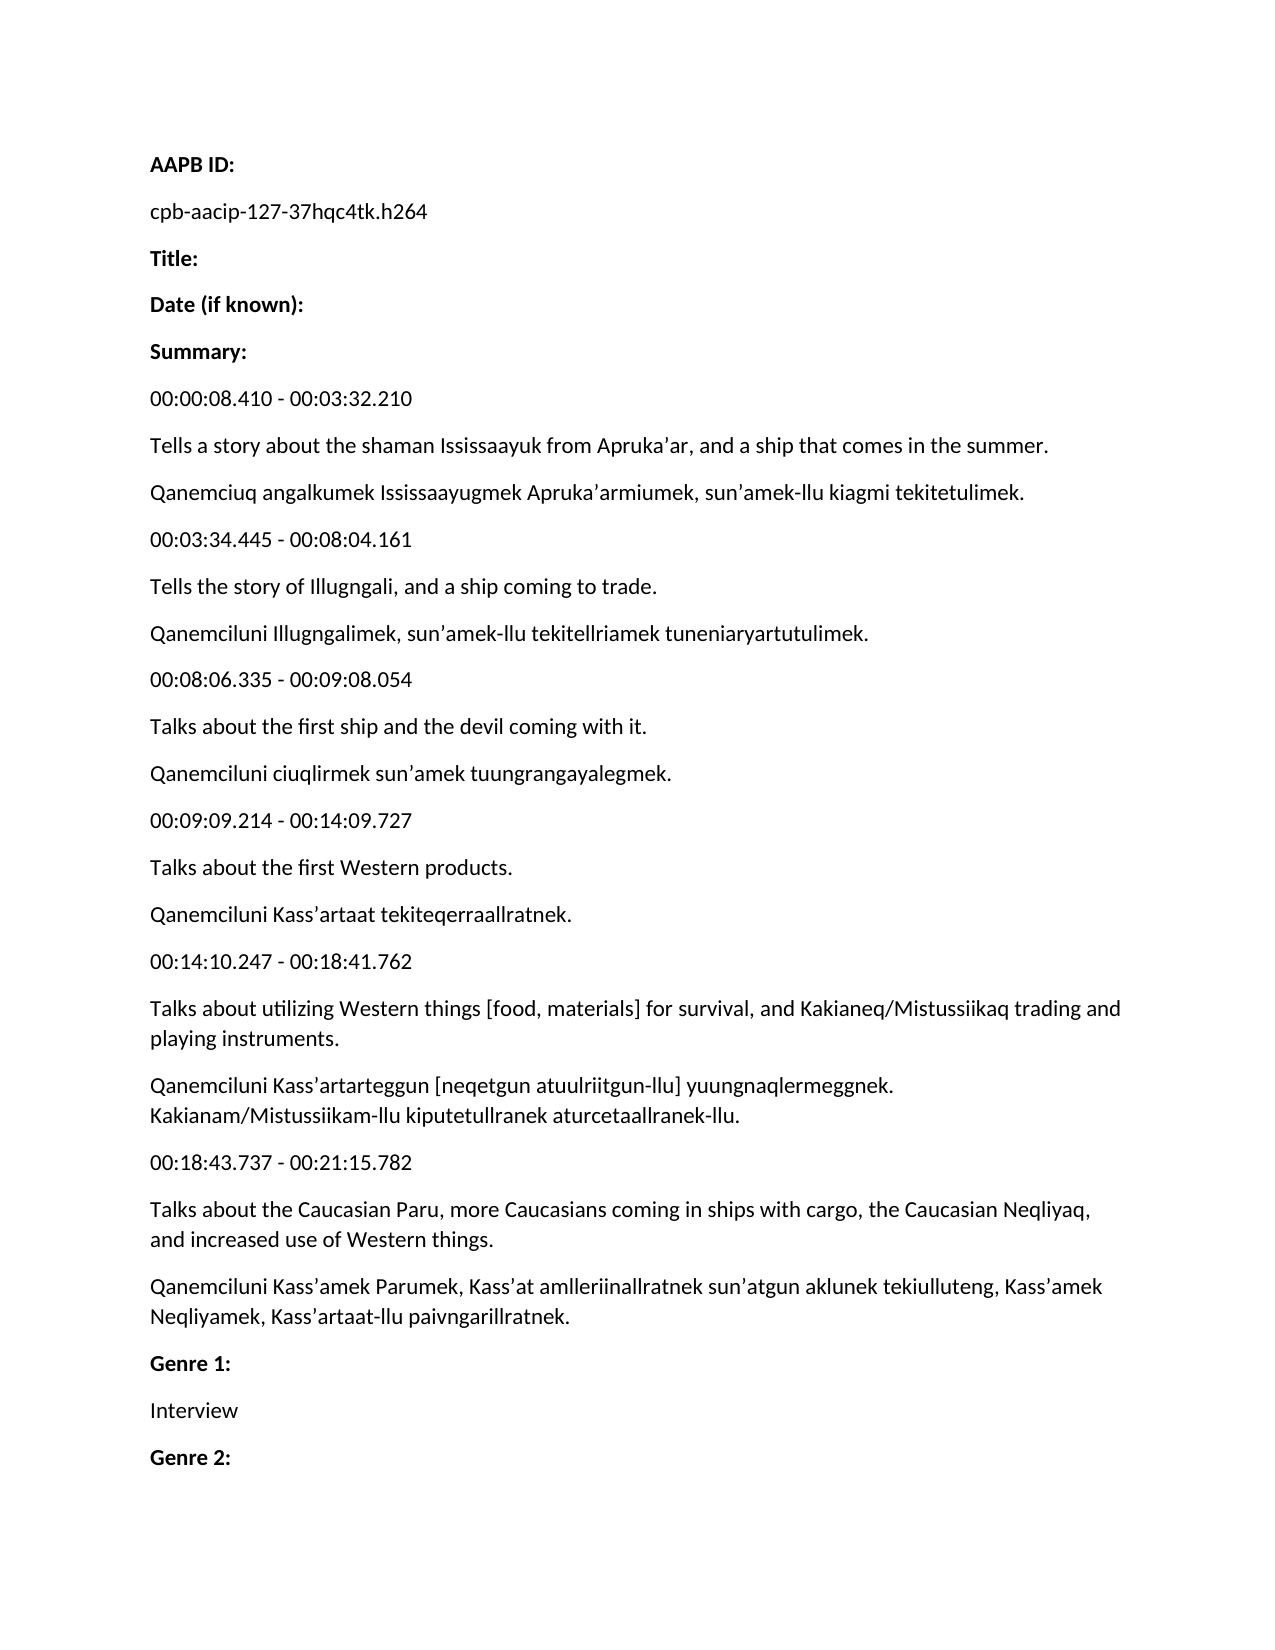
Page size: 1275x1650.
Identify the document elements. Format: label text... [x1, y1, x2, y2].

text 00:00:08.410 - 00:03:32.210 [150, 384, 1125, 412]
text 00:18:43.737 - 00:21:15.782 [150, 1148, 1125, 1176]
text Qanemciluni Kass’artarteggun [neqetgun atuulriitgun-llu] yuungnaqlermeggnek. Kakianam/Mistussiikam-llu kiputetullranek aturcetaallranek-llu. [150, 1071, 1125, 1129]
text Talks about the first Western products. [150, 853, 1125, 881]
text Talks about the Caucasian Paru, more Caucasians coming in ships with cargo, the Caucasian Neqliyaq, and increased use of Western things. [150, 1195, 1125, 1253]
text Talks about the first ship and the devil coming with it. [150, 712, 1125, 741]
text Genre 1: [150, 1349, 1125, 1377]
text Qanemciluni Illugngalimek, sun’amek-llu tekitellriamek tuneniaryartutulimek. [150, 619, 1125, 647]
text Qanemciluni Kass’amek Parumek, Kass’at amlleriinallratnek sun’atgun aklunek tekiulluteng, Kass’amek Neqliyamek, Kass’artaat-llu paivngarillratnek. [150, 1272, 1125, 1330]
text Interview [150, 1396, 1125, 1424]
text Talks about utilizing Western things [food, materials] for survival, and Kakianeq/Mistussiikaq trading and playing instruments. [150, 994, 1125, 1052]
text Qanemciuq angalkumek Ississaayugmek Apruka’armiumek, sun’amek-llu kiagmi tekitetulimek. [150, 478, 1125, 506]
text Summary: [150, 337, 1125, 366]
text Tells a story about the shaman Ississaayuk from Apruka’ar, and a ship that comes in the summer. [150, 431, 1125, 459]
text 00:14:10.247 - 00:18:41.762 [150, 947, 1125, 975]
text Qanemciluni Kass’artaat tekiteqerraallratnek. [150, 900, 1125, 928]
text Genre 2: [150, 1443, 1125, 1471]
text 00:08:06.335 - 00:09:08.054 [150, 666, 1125, 694]
text AAPB ID: [150, 150, 1125, 178]
text Tells the story of Illugngali, and a ship coming to trade. [150, 572, 1125, 600]
text 00:09:09.214 - 00:14:09.727 [150, 806, 1125, 834]
text cpb-aacip-127-37hqc4tk.h264 [150, 197, 1125, 225]
text 00:03:34.445 - 00:08:04.161 [150, 525, 1125, 553]
text Qanemciluni ciuqlirmek sun’amek tuungrangayalegmek. [150, 759, 1125, 787]
text Date (if known): [150, 291, 1125, 319]
text Title: [150, 244, 1125, 272]
